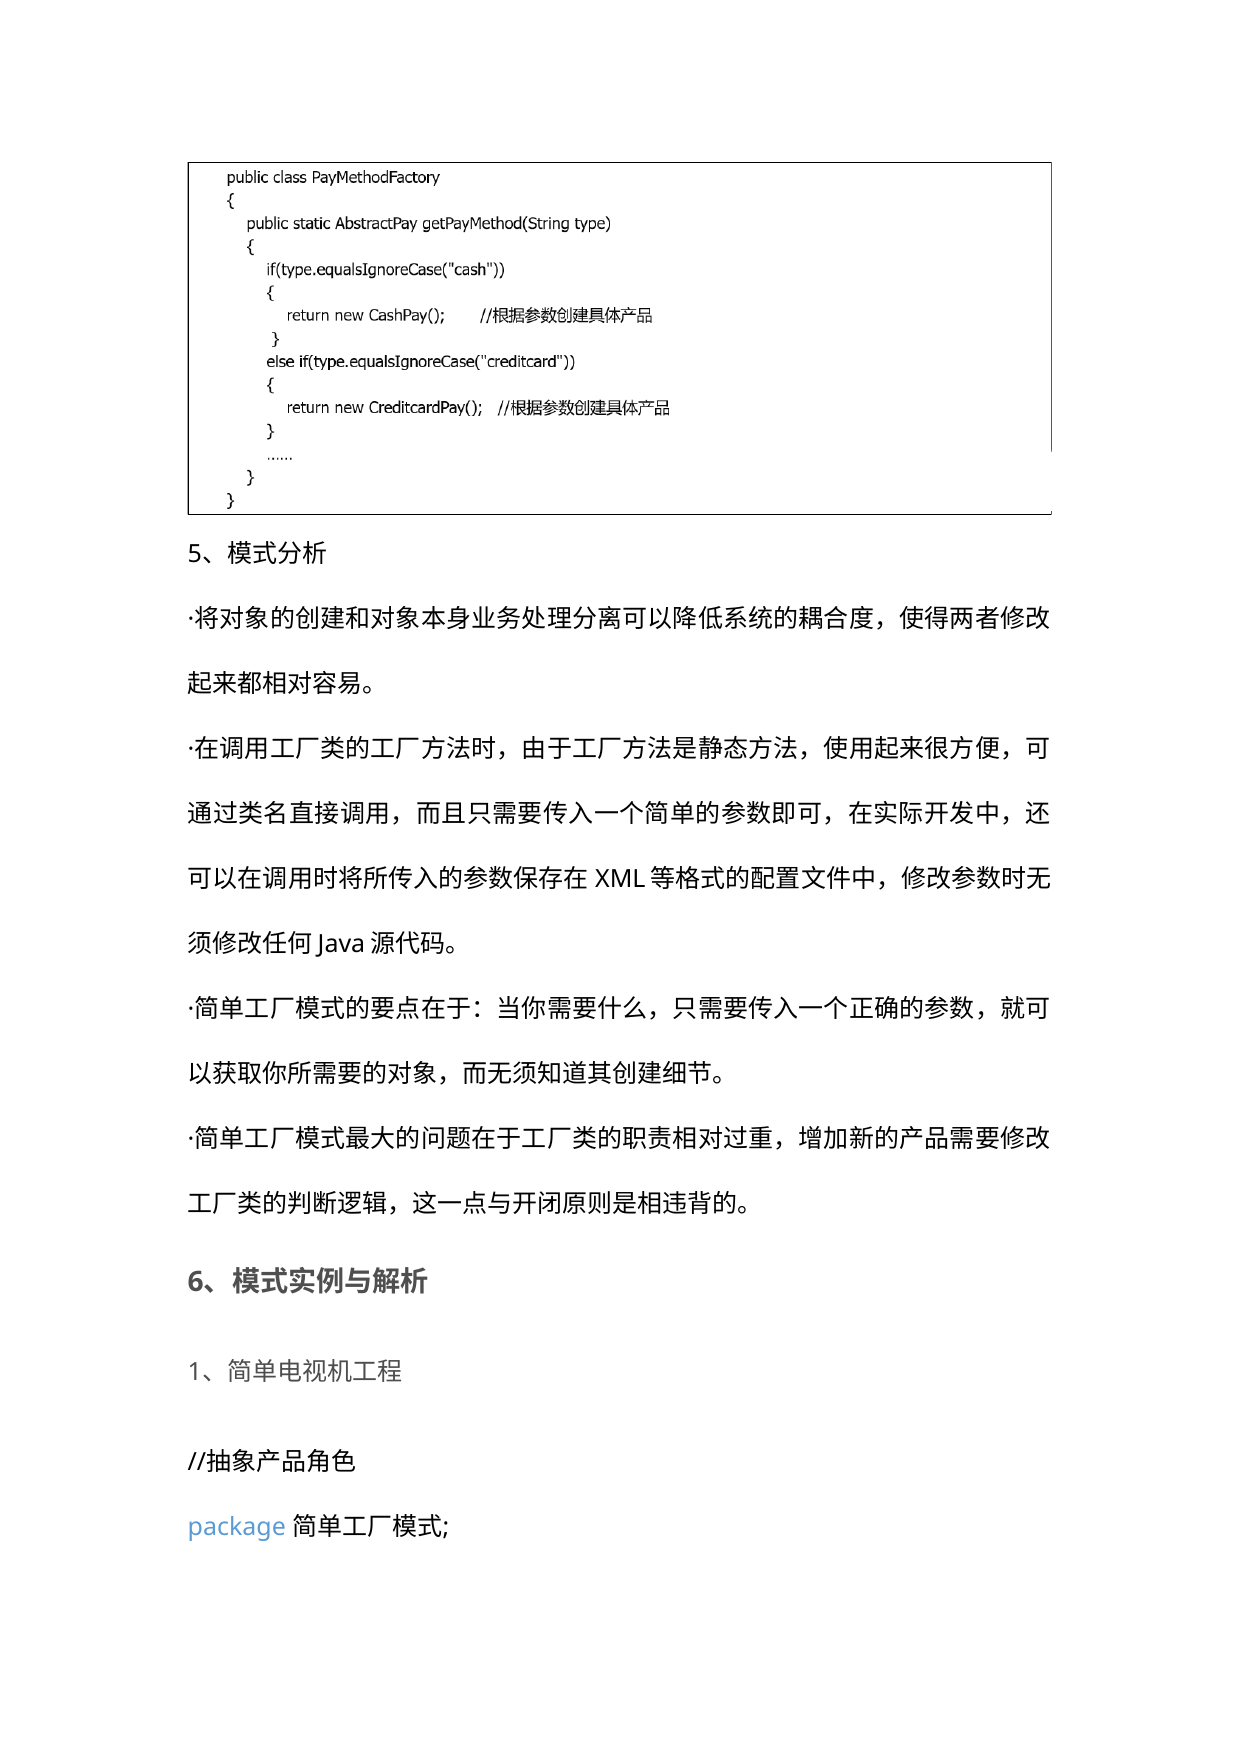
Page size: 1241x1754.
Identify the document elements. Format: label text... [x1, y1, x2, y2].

subtitle 6、模式实例与解析 [187, 1247, 1053, 1312]
text ·在调用工厂类的工厂方法时，由于工厂方法是静态方法，使用起来很方便，可通过类名直接调用，而且只需要传入一个简单的参数即可，在实际开发中，还可以在调用时将所传入的参数保存在XML等格式的配置文件中，修改参数时无须修改任何Java源代码。 [187, 714, 1053, 974]
text ·简单工厂模式最大的问题在于工厂类的职责相对过重，增加新的产品需要修改工厂类的判断逻辑，这一点与开闭原则是相违背的。 [187, 1104, 1053, 1234]
picture [187, 162, 1052, 515]
text 5、模式分析 [187, 519, 1053, 584]
text ·将对象的创建和对象本身业务处理分离可以降低系统的耦合度，使得两者修改起来都相对容易。 [187, 584, 1053, 714]
text //抽象产品角色 [187, 1427, 1053, 1492]
text ·简单工厂模式的要点在于：当你需要什么，只需要传入一个正确的参数，就可以获取你所需要的对象，而无须知道其创建细节。 [187, 974, 1053, 1104]
text 1、简单电视机工程 [187, 1337, 1053, 1402]
text package 简单工厂模式; [187, 1492, 1053, 1557]
